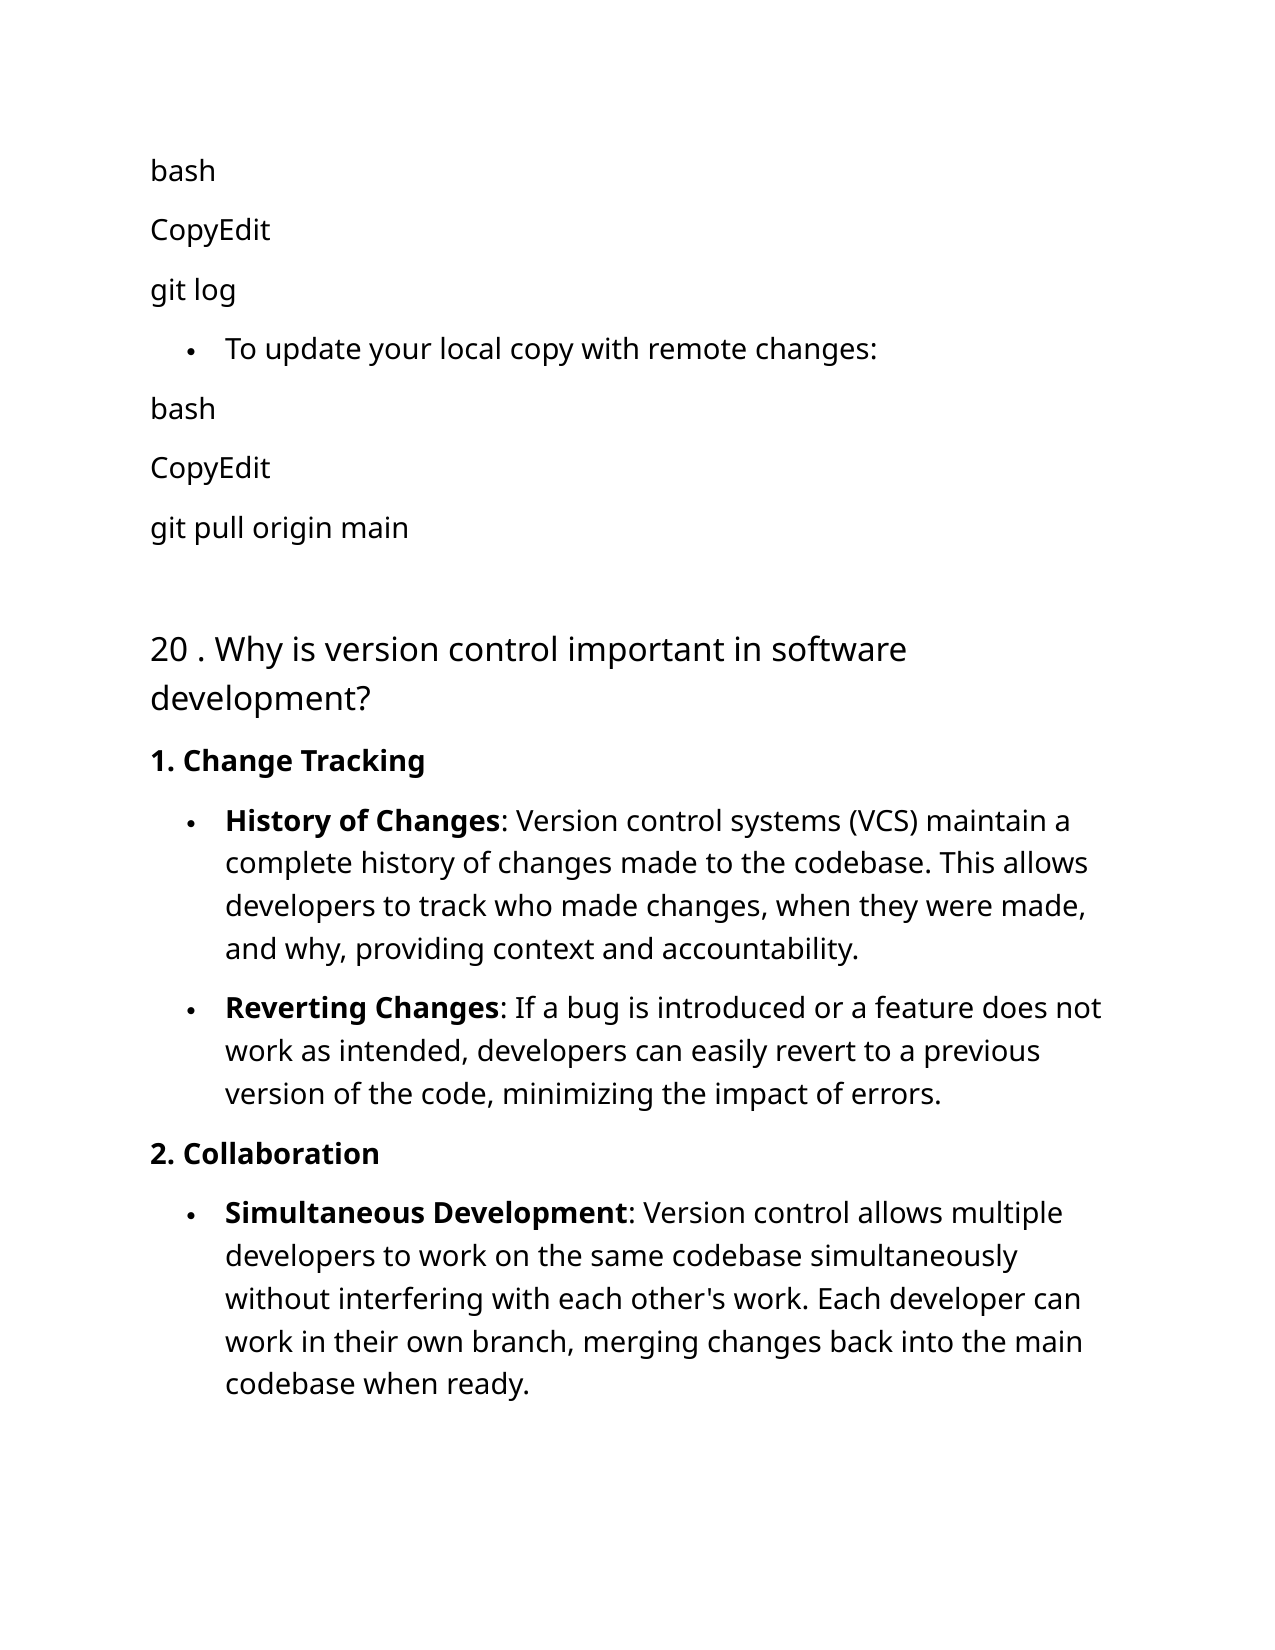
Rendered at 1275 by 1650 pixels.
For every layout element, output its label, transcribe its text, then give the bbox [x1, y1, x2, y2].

text bash [150, 388, 1125, 428]
list Reverting Changes: If a bug is introduced or a feature does not work as intended, developers can easily revert to a previous version of the code, minimizing the impact of errors. [187, 988, 1125, 1113]
text CopyEdit [150, 447, 1125, 487]
list Simultaneous Development: Version control allows multiple developers to work on the same codebase simultaneously without interfering with each other's work. Each developer can work in their own branch, merging changes back into the main codebase when ready. [187, 1192, 1125, 1403]
text CopyEdit [150, 209, 1125, 249]
list To update your local copy with remote changes: [187, 328, 1125, 368]
text 1. Change Tracking [150, 740, 1125, 780]
list History of Changes: Version control systems (VCS) maintain a complete history of changes made to the codebase. This allows developers to track who made changes, when they were made, and why, providing context and accountability. [187, 800, 1125, 968]
text git log [150, 269, 1125, 309]
text bash [150, 150, 1125, 190]
text 20 . Why is version control important in software development? [150, 626, 1125, 720]
text git pull origin main [150, 507, 1125, 547]
text 2. Collaboration [150, 1133, 1125, 1173]
